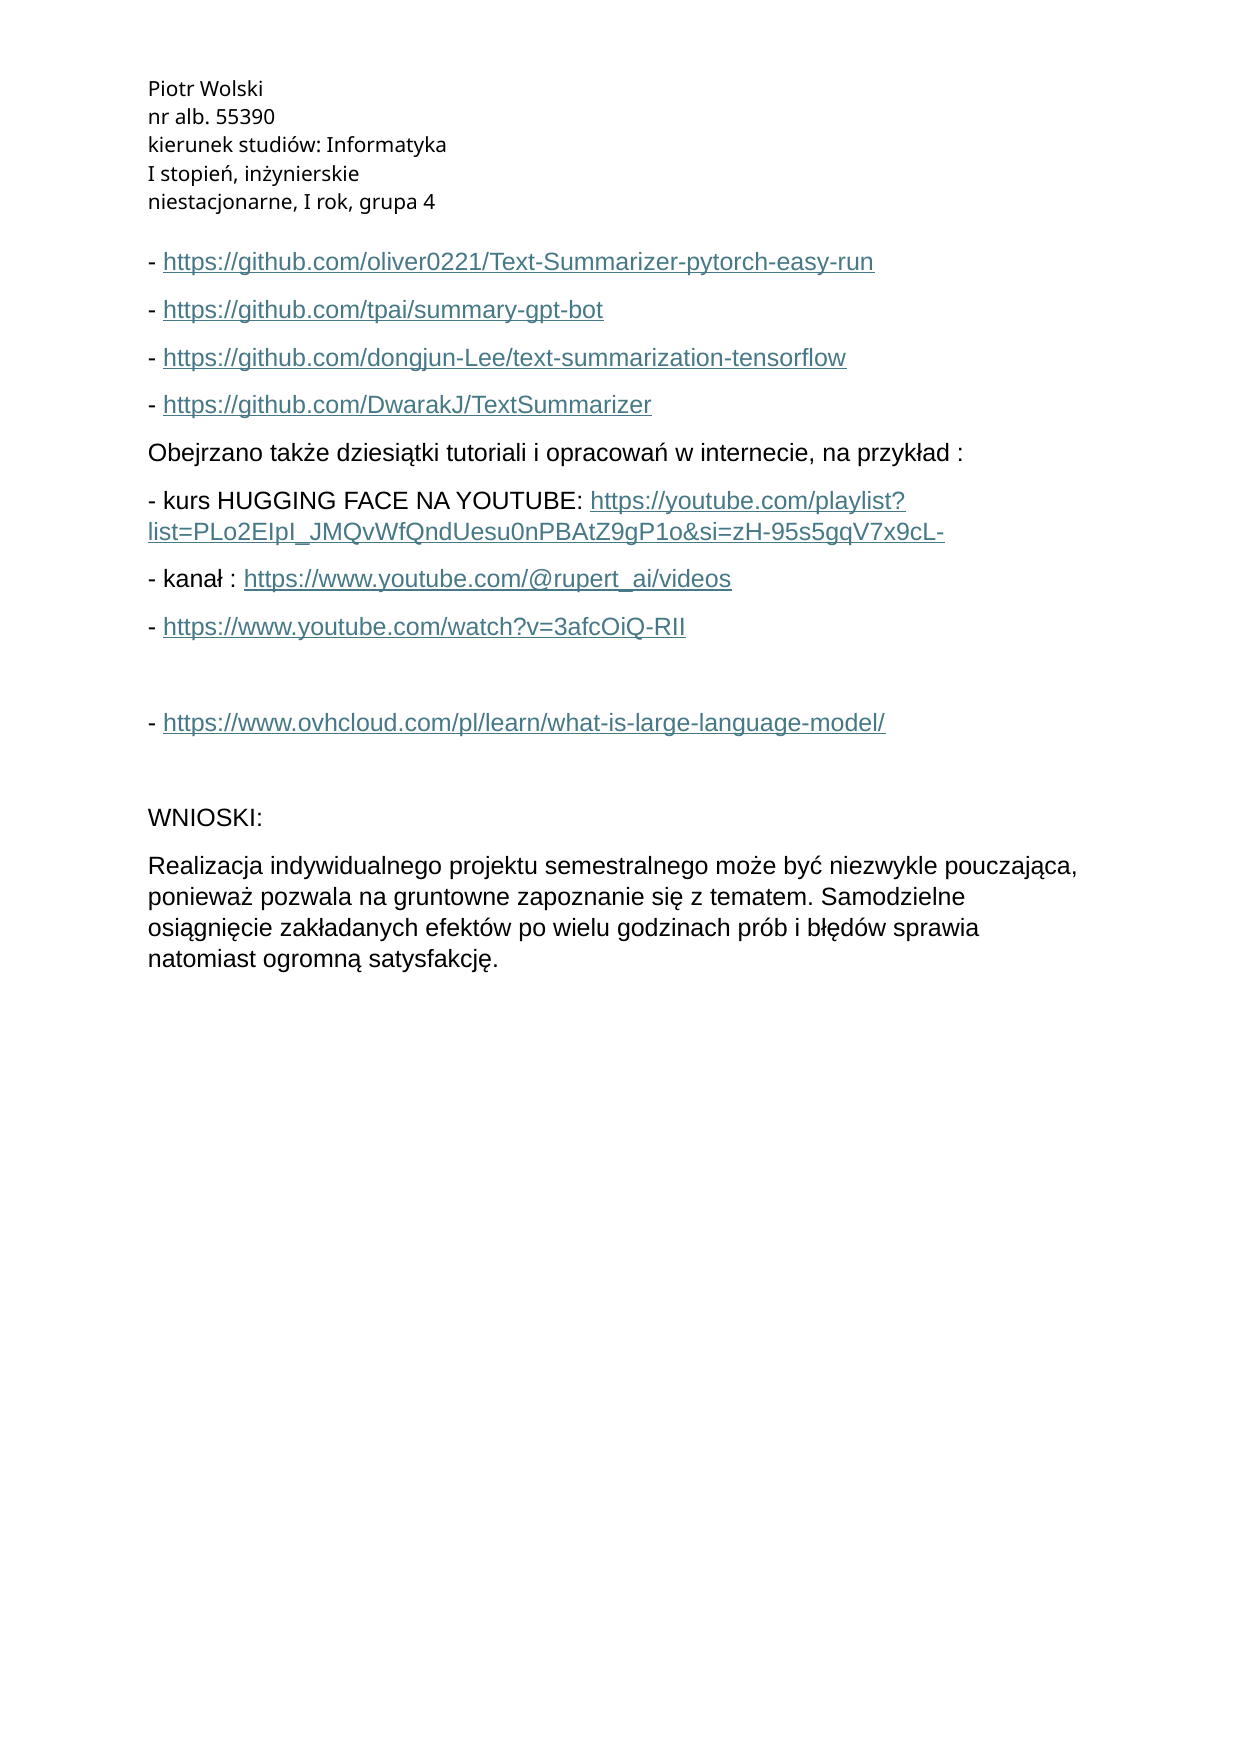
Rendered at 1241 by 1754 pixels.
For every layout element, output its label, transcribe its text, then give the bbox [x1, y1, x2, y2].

text - https://www.ovhcloud.com/pl/learn/what-is-large-language-model/ [148, 708, 1093, 736]
text - https://github.com/oliver0221/Text-Summarizer-pytorch-easy-run [148, 247, 1093, 276]
text - kanał : https://www.youtube.com/@rupert_ai/videos [148, 564, 1093, 593]
text - https://github.com/DwarakJ/TextSummarizer [148, 390, 1093, 419]
text - https://github.com/tpai/summary-gpt-bot [148, 295, 1093, 324]
text - kurs HUGGING FACE NA YOUTUBE: https://youtube.com/playlist?list=PLo2EIpI_JMQvWfQndUesu0nPBAtZ9gP1o&si=zH-95s5gqV7x9cL- [148, 486, 1093, 546]
text - https://github.com/dongjun-Lee/text-summarization-tensorflow [148, 343, 1093, 371]
text WNIOSKI: [148, 803, 1093, 832]
text Obejrzano także dziesiątki tutoriali i opracowań w internecie, na przykład : [148, 438, 1093, 467]
text - https://www.youtube.com/watch?v=3afcOiQ-RII [148, 612, 1093, 641]
text Realizacja indywidualnego projektu semestralnego może być niezwykle pouczająca, ponieważ pozwala na gruntowne zapoznanie się z tematem. Samodzielne osiągnięcie zakładanych efektów po wielu godzinach prób i błędów sprawia natomiast ogromną satysfakcję. [148, 851, 1093, 973]
